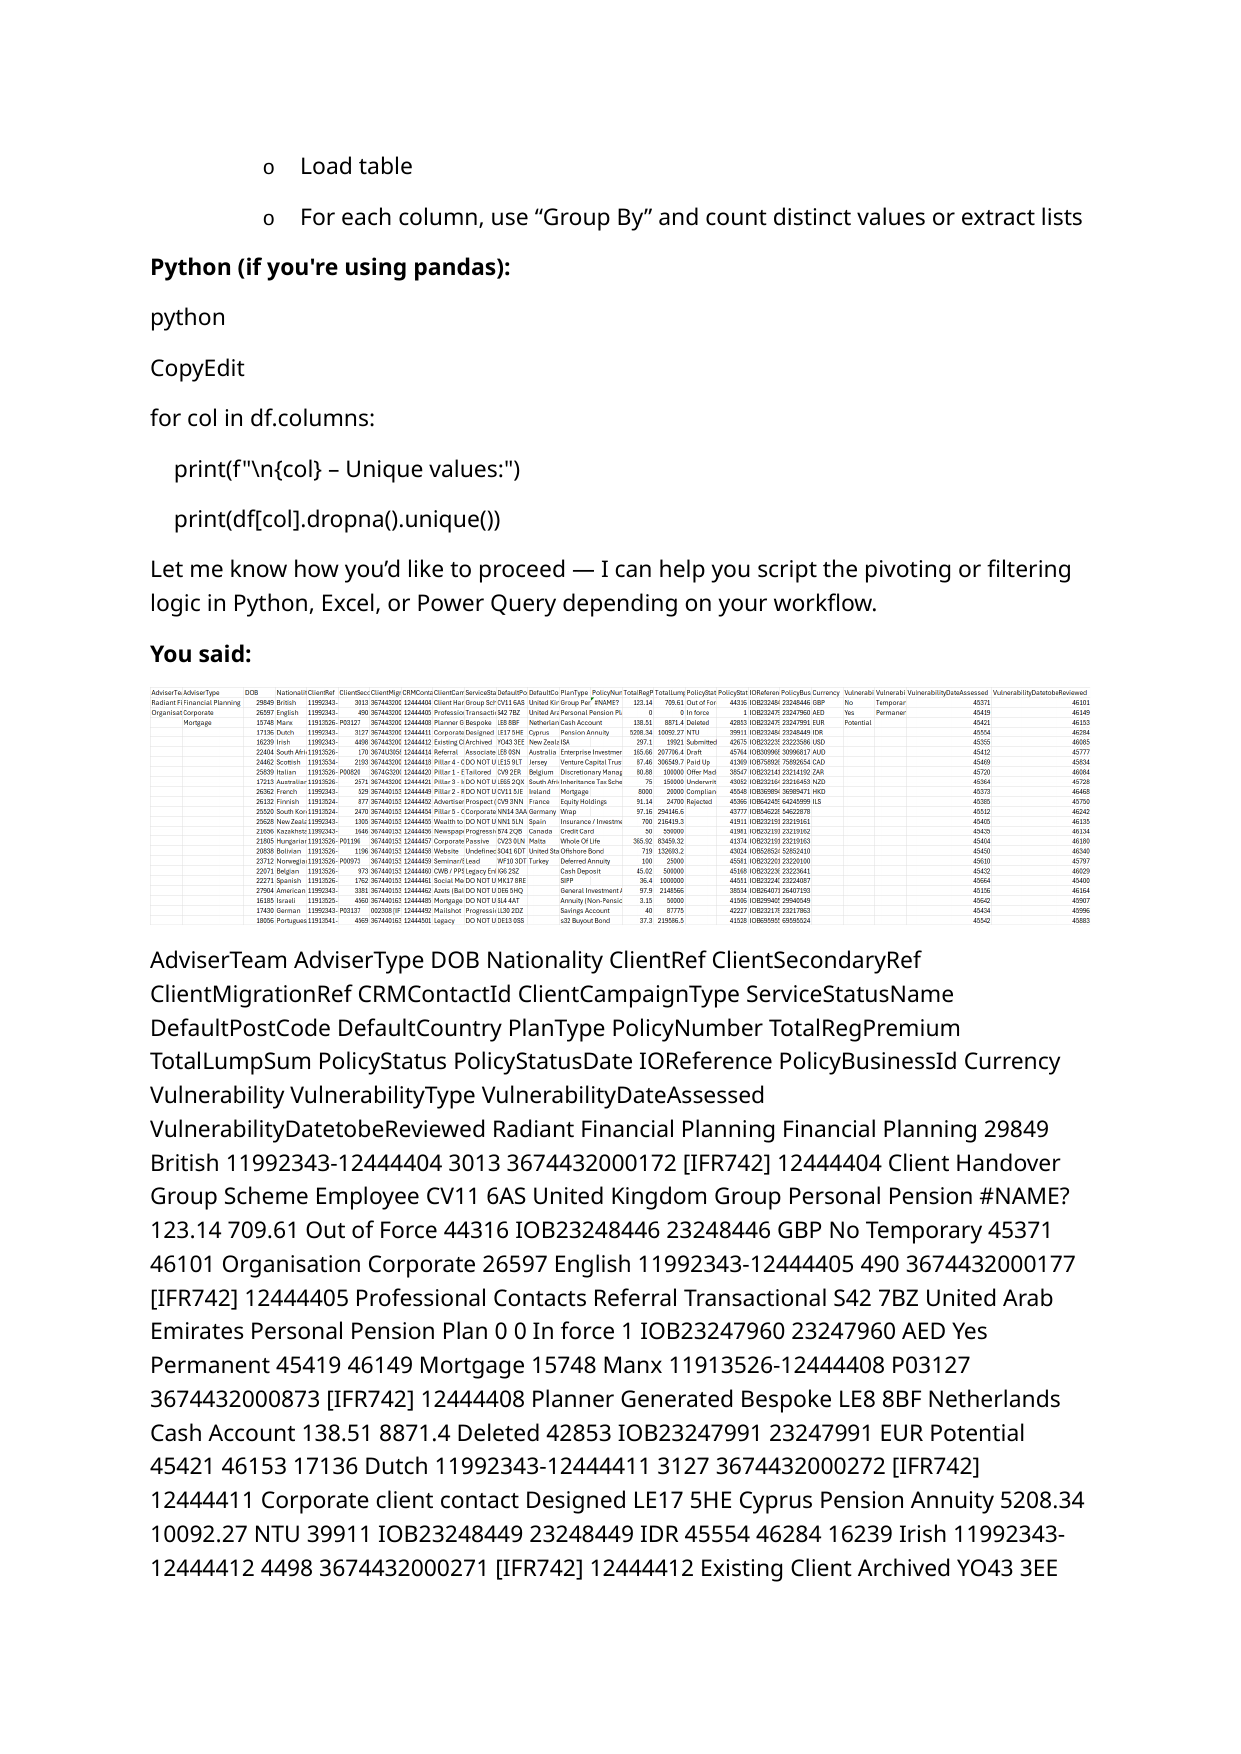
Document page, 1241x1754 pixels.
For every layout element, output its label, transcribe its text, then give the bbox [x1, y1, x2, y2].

text print(df[col].dropna().unique()) [150, 503, 1090, 534]
text You said: [150, 637, 1090, 669]
text CopyEdit [150, 352, 1090, 383]
text Python (if you're using pandas): [150, 251, 1090, 282]
list For each column, use “Group By” and count distinct values or extract lists [262, 200, 1090, 232]
list Load table [262, 150, 1090, 181]
picture [150, 687, 1091, 925]
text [150, 944, 1090, 1583]
text python [150, 301, 1090, 332]
text for col in df.columns: [150, 402, 1090, 433]
text Let me know how you’d like to proceed — I can help you script the pivoting or filtering logic in Python, Excel, or Power Query depending on your workflow. [150, 553, 1090, 618]
text print(f"\n{col} – Unique values:") [150, 452, 1090, 484]
